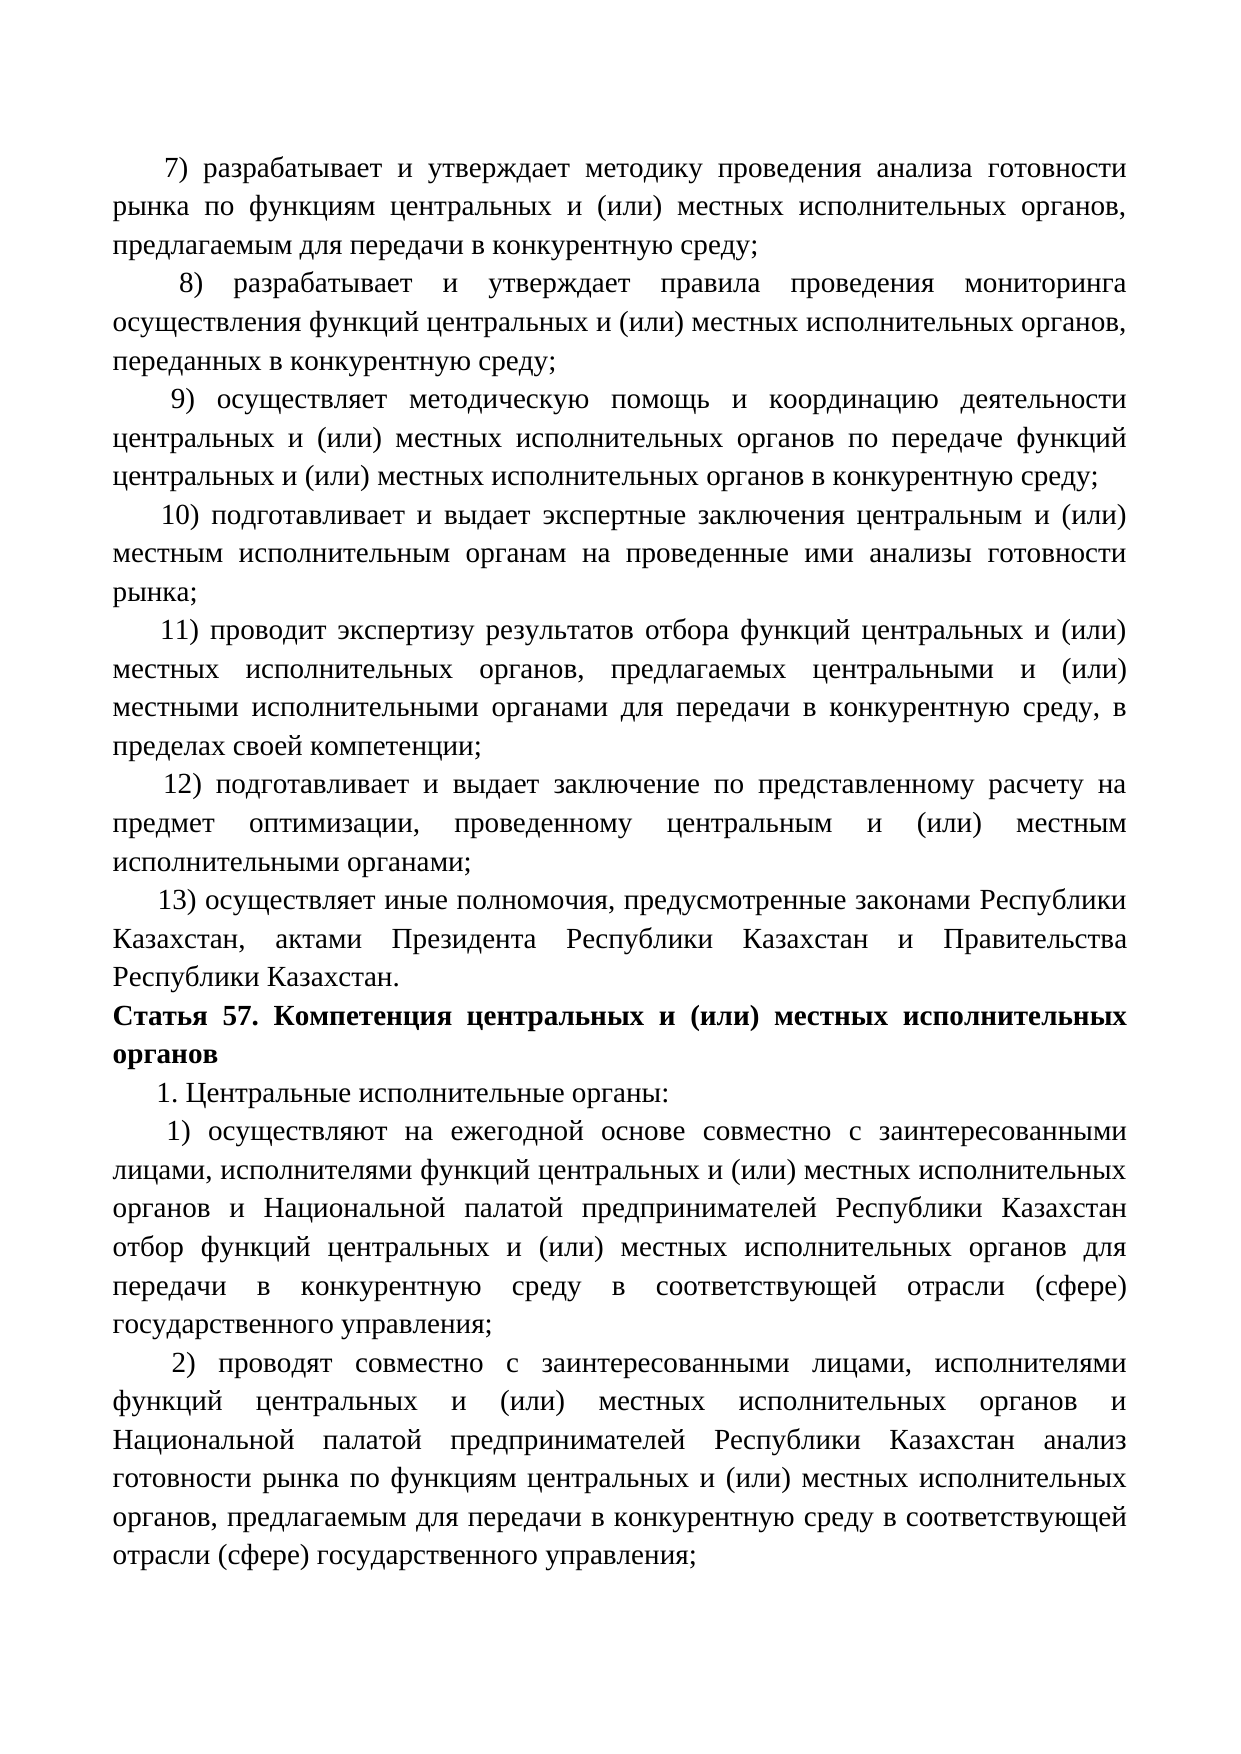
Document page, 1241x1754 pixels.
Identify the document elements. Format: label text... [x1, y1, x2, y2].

text 7) разрабатывает и утверждает методику проведения анализа готовности рынка по функциям центральных и (или) местных исполнительных органов, предлагаемым для передачи в конкурентную среду; [112, 150, 1128, 261]
text 2) проводят совместно с заинтересованными лицами, исполнителями функций центральных и (или) местных исполнительных органов и Национальной палатой предпринимателей Республики Казахстан анализ готовности рынка по функциям центральных и (или) местных исполнительных органов, предлагаемым для передачи в конкурентную среду в соответствующей отрасли (сфере) государственного управления; [112, 1345, 1128, 1571]
text 13) осуществляет иные полномочия, предусмотренные законами Республики Казахстан, актами Президента Республики Казахстан и Правительства Республики Казахстан. [112, 882, 1128, 993]
text 10) подготавливает и выдает экспертные заключения центральным и (или) местным исполнительным органам на проведенные ими анализы готовности рынка; [112, 497, 1128, 607]
text 1. Центральные исполнительные органы: [112, 1075, 1128, 1108]
text 8) разрабатывает и утверждает правила проведения мониторинга осуществления функций центральных и (или) местных исполнительных органов, переданных в конкурентную среду; [112, 266, 1128, 376]
text 9) осуществляет методическую помощь и координацию деятельности центральных и (или) местных исполнительных органов по передаче функций центральных и (или) местных исполнительных органов в конкурентную среду; [112, 381, 1128, 492]
text 11) проводит экспертизу результатов отбора функций центральных и (или) местных исполнительных органов, предлагаемых центральными и (или) местными исполнительными органами для передачи в конкурентную среду, в пределах своей компетенции; [112, 612, 1128, 762]
text Статья 57. Компетенция центральных и (или) местных исполнительных органов [112, 998, 1128, 1070]
text 1) осуществляют на ежегодной основе совместно с заинтересованными лицами, исполнителями функций центральных и (или) местных исполнительных органов и Национальной палатой предпринимателей Республики Казахстан отбор функций центральных и (или) местных исполнительных органов для передачи в конкурентную среду в соответствующей отрасли (сфере) государственного управления; [112, 1113, 1128, 1340]
text 12) подготавливает и выдает заключение по представленному расчету на предмет оптимизации, проведенному центральным и (или) местным исполнительными органами; [112, 767, 1128, 877]
